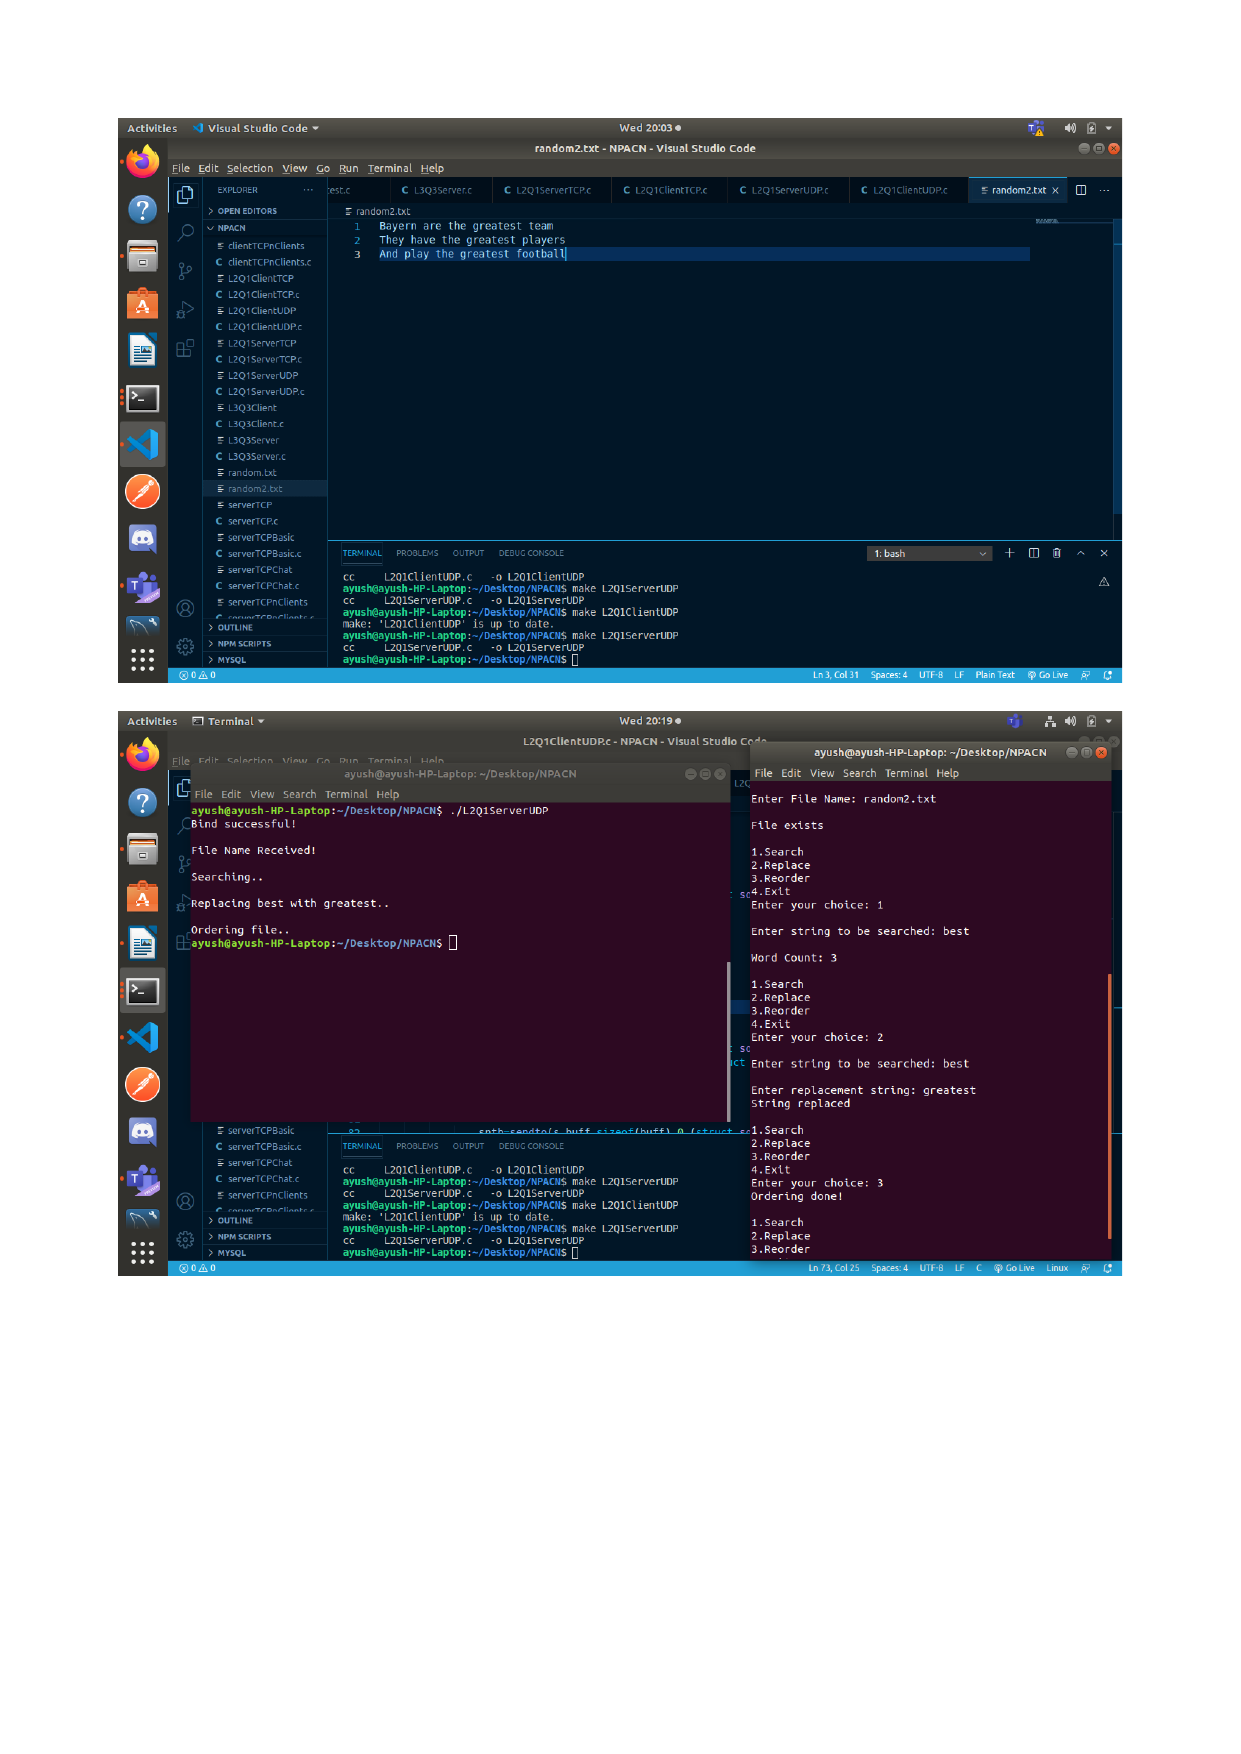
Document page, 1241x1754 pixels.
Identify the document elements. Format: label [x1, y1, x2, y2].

picture [118, 118, 1123, 683]
picture [118, 711, 1123, 1276]
